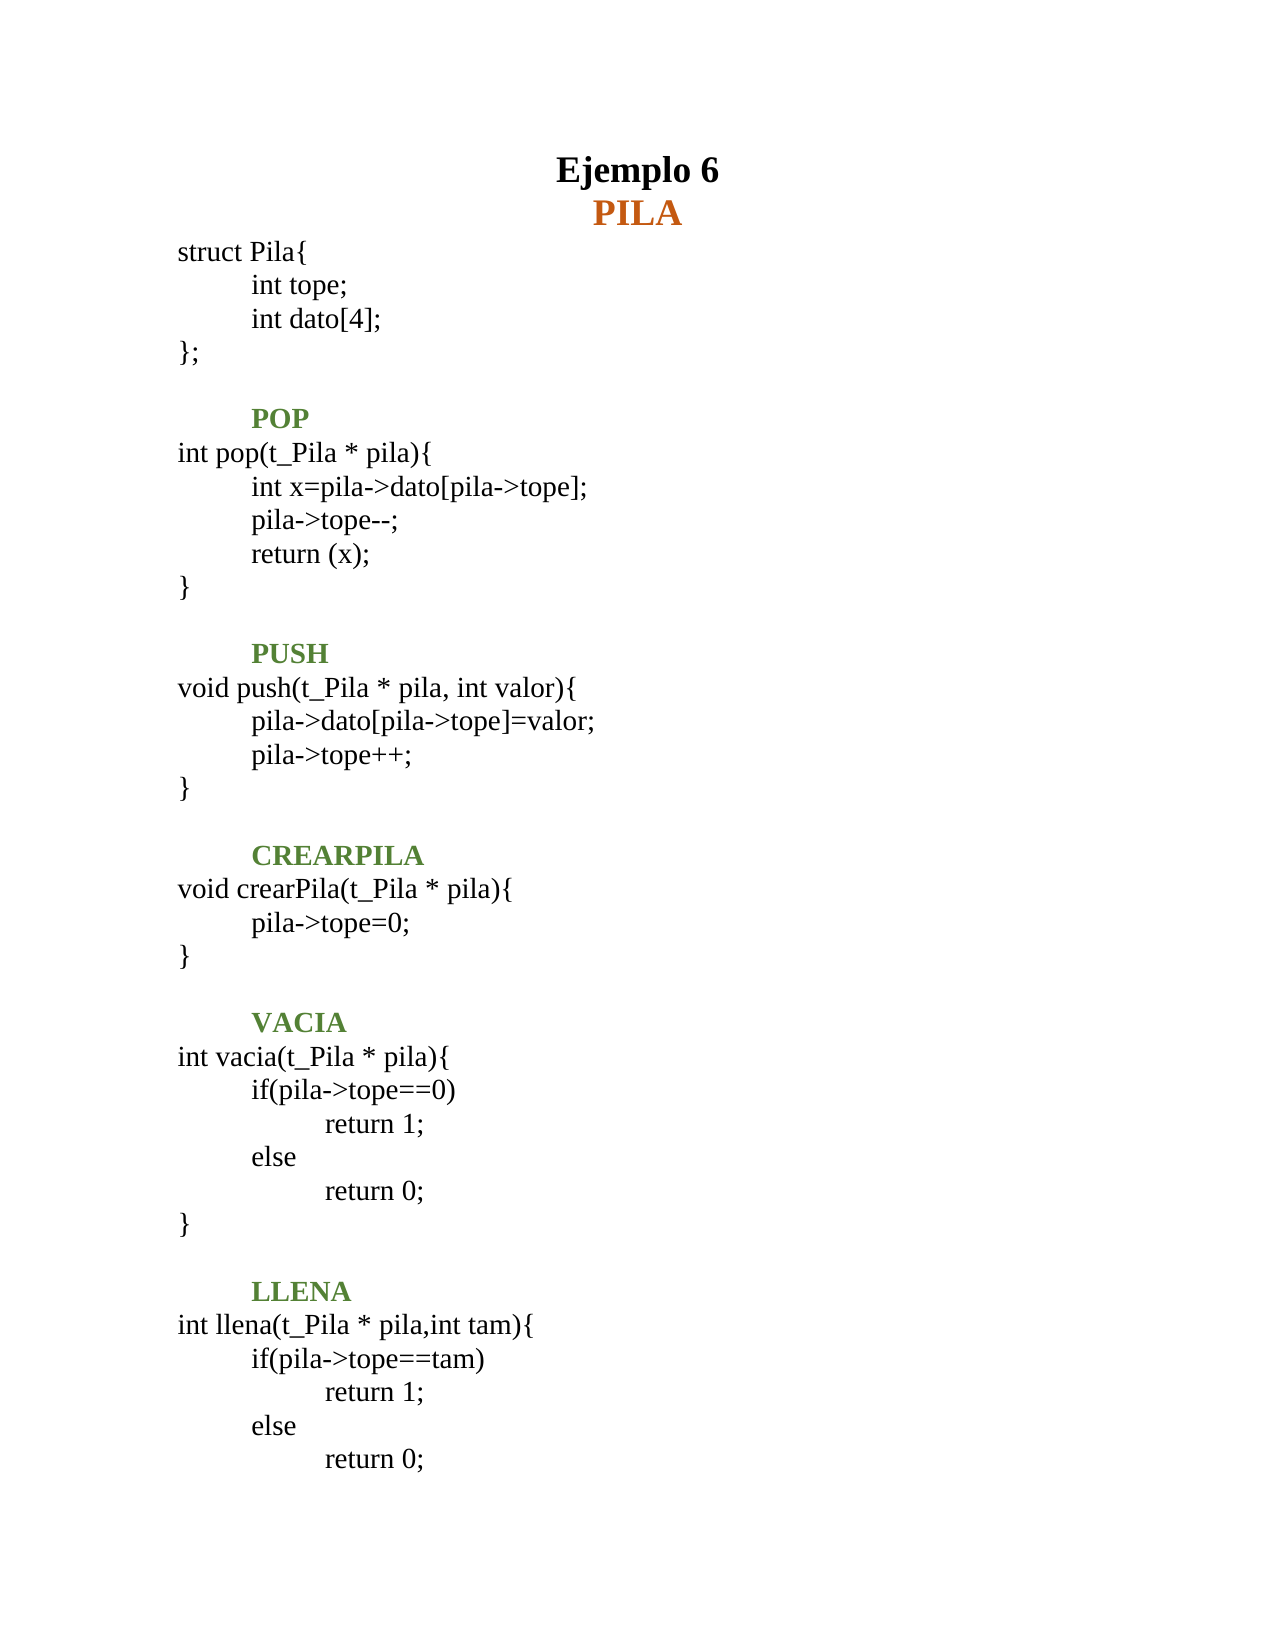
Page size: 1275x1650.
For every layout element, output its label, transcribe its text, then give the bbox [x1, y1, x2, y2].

text LLENA [177, 1274, 1098, 1307]
text else [177, 1139, 1098, 1173]
text else [177, 1408, 1098, 1441]
text PUSH [177, 636, 1098, 670]
text Ejemplo 6 [177, 148, 1098, 191]
text return 0; [177, 1441, 1098, 1475]
text } [177, 1207, 1098, 1240]
text return 1; [177, 1374, 1098, 1408]
text } [177, 938, 1098, 972]
text int dato[4]; [177, 301, 1098, 334]
text int pop(t_Pila * pila){ [177, 435, 1098, 469]
text void crearPila(t_Pila * pila){ [177, 871, 1098, 905]
text PILA [177, 191, 1098, 234]
text int llena(t_Pila * pila,int tam){ [177, 1307, 1098, 1341]
text CREARPILA [177, 838, 1098, 871]
text pila->tope++; [177, 737, 1098, 771]
text } [177, 569, 1098, 603]
text int tope; [177, 267, 1098, 301]
text void push(t_Pila * pila, int valor){ [177, 670, 1098, 703]
text if(pila->tope==0) [177, 1072, 1098, 1106]
text POP [177, 402, 1098, 435]
text return 0; [177, 1173, 1098, 1207]
text pila->tope--; [177, 502, 1098, 536]
text } [177, 771, 1098, 804]
text }; [177, 334, 1098, 368]
text return (x); [177, 536, 1098, 569]
text int x=pila->dato[pila->tope]; [177, 469, 1098, 502]
text pila->tope=0; [177, 905, 1098, 938]
text int vacia(t_Pila * pila){ [177, 1039, 1098, 1072]
text pila->dato[pila->tope]=valor; [177, 703, 1098, 737]
text return 1; [177, 1106, 1098, 1139]
text struct Pila{ [177, 234, 1098, 267]
text if(pila->tope==tam) [177, 1341, 1098, 1374]
text VACIA [177, 1005, 1098, 1039]
